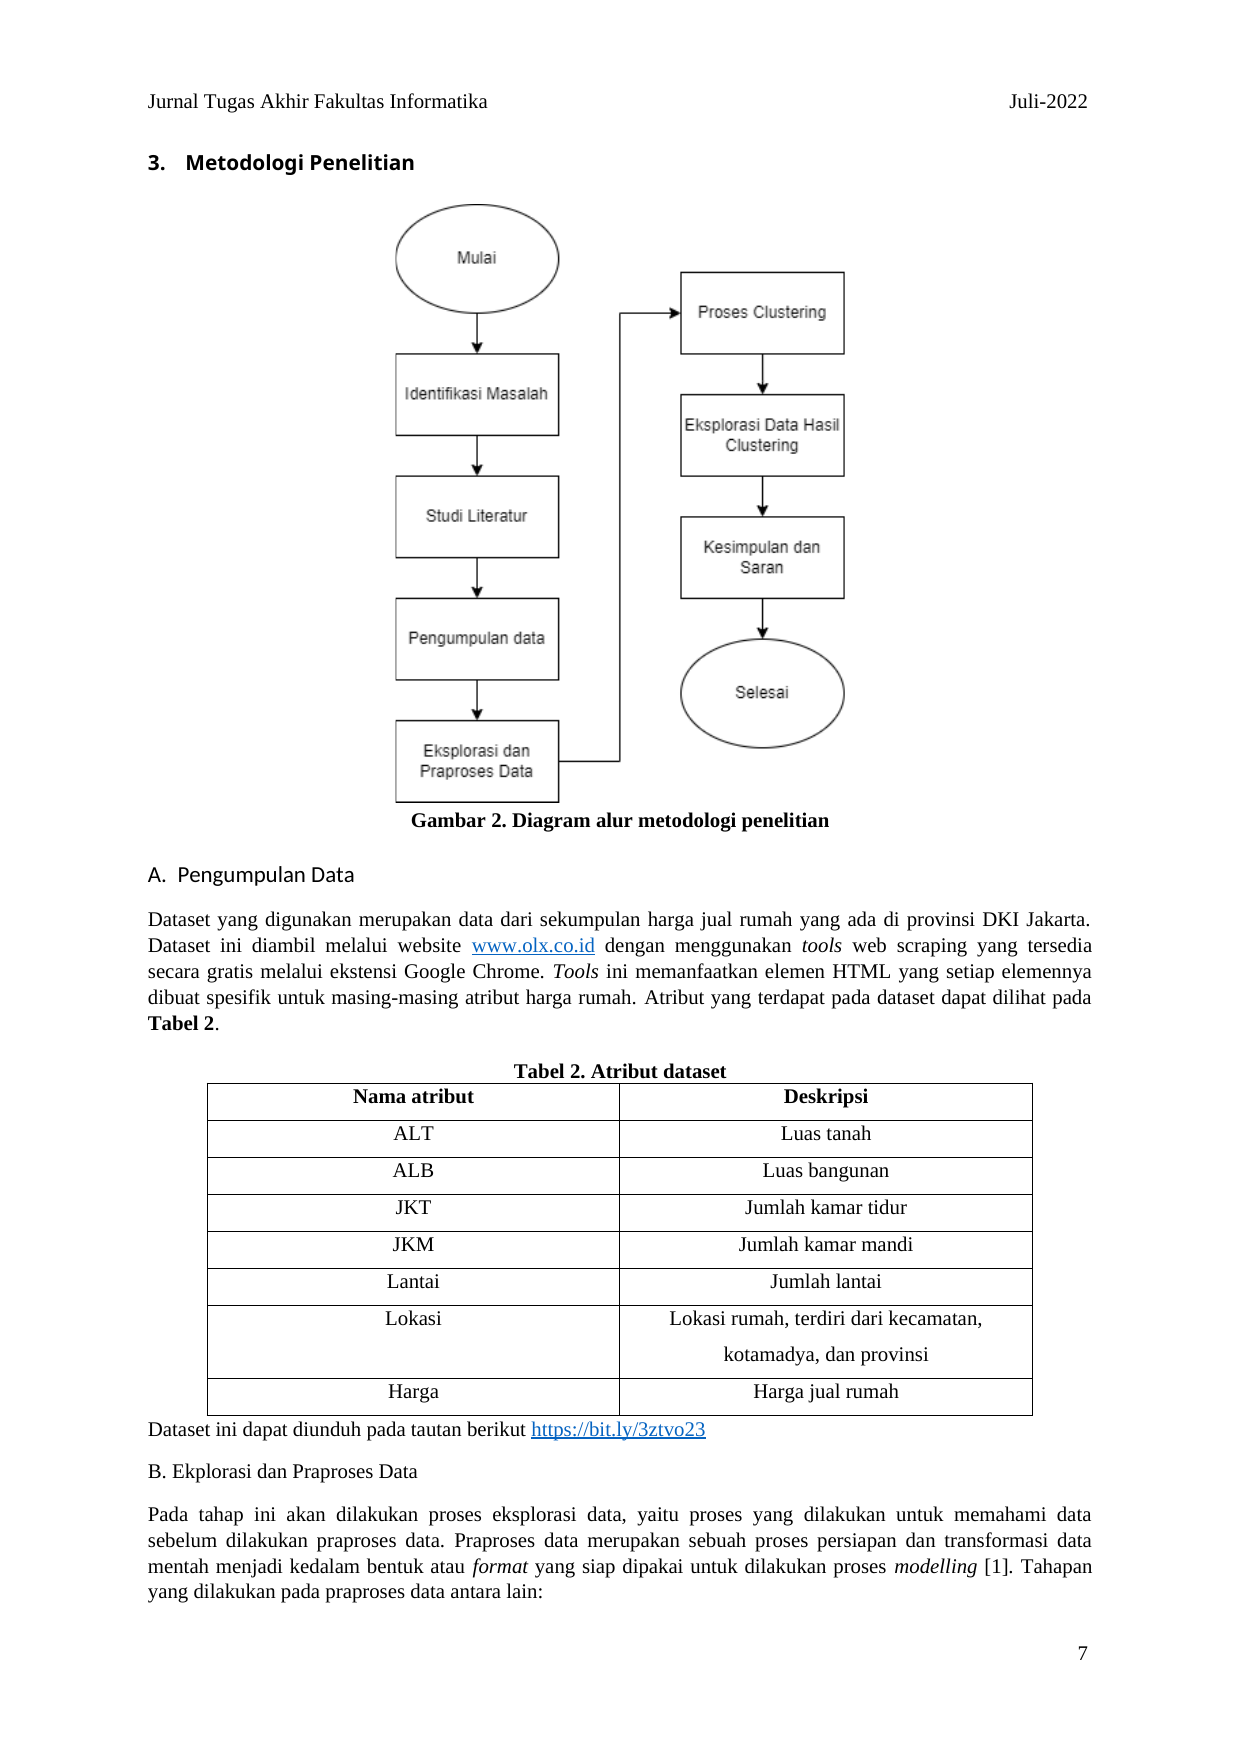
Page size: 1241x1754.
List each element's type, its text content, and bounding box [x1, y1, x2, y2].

table_cell Luas bangunan [620, 1158, 1032, 1194]
table_cell ALT [208, 1121, 619, 1157]
table_cell Lokasi [208, 1306, 619, 1378]
picture [395, 204, 845, 803]
table_cell Lokasi rumah, terdiri dari kecamatan, kotamadya, dan provinsi [620, 1306, 1032, 1378]
text Tabel 2. Atribut dataset [148, 1053, 1092, 1083]
table_cell ALB [208, 1158, 619, 1194]
table_cell Jumlah kamar mandi [620, 1232, 1032, 1268]
text B. Ekplorasi dan Praproses Data [148, 1459, 1092, 1483]
list Pengumpulan Data [148, 860, 1092, 888]
text Dataset ini dapat diunduh pada tautan berikut https://bit.ly/3ztvo23 [148, 1416, 1092, 1441]
list Metodologi Penelitian [148, 148, 1092, 176]
table_header Nama atribut [208, 1084, 619, 1120]
table_header Deskripsi [620, 1084, 1032, 1120]
table_cell Jumlah kamar tidur [620, 1195, 1032, 1231]
table_cell Luas tanah [620, 1121, 1032, 1157]
table_cell Jumlah lantai [620, 1269, 1032, 1305]
text Gambar 2. Diagram alur metodologi penelitian [148, 803, 1092, 832]
table_cell JKT [208, 1195, 619, 1231]
table_cell Harga [208, 1379, 619, 1415]
table_cell JKM [208, 1232, 619, 1268]
table_cell Lantai [208, 1269, 619, 1305]
text Dataset yang digunakan merupakan data dari sekumpulan harga jual rumah yang ada di provinsi DKI Jakarta. Dataset ini diambil melalui website www.olx.co.id dengan menggunakan tools web scraping yang tersedia secara gratis melalui ekstensi Google Chrome. Tools ini memanfaatkan elemen HTML yang setiap elemennya dibuat spesifik untuk masing-masing atribut harga rumah. Atribut yang terdapat pada dataset dapat dilihat pada Tabel 2. [148, 907, 1092, 1035]
table_cell Harga jual rumah [620, 1379, 1032, 1415]
text Pada tahap ini akan dilakukan proses eksplorasi data, yaitu proses yang dilakukan untuk memahami data sebelum dilakukan praproses data. Praproses data merupakan sebuah proses persiapan dan transformasi data mentah menjadi kedalam bentuk atau format yang siap dipakai untuk dilakukan proses modelling. Tahapan yang dilakukan pada praproses data antara lain: [148, 1502, 1092, 1603]
